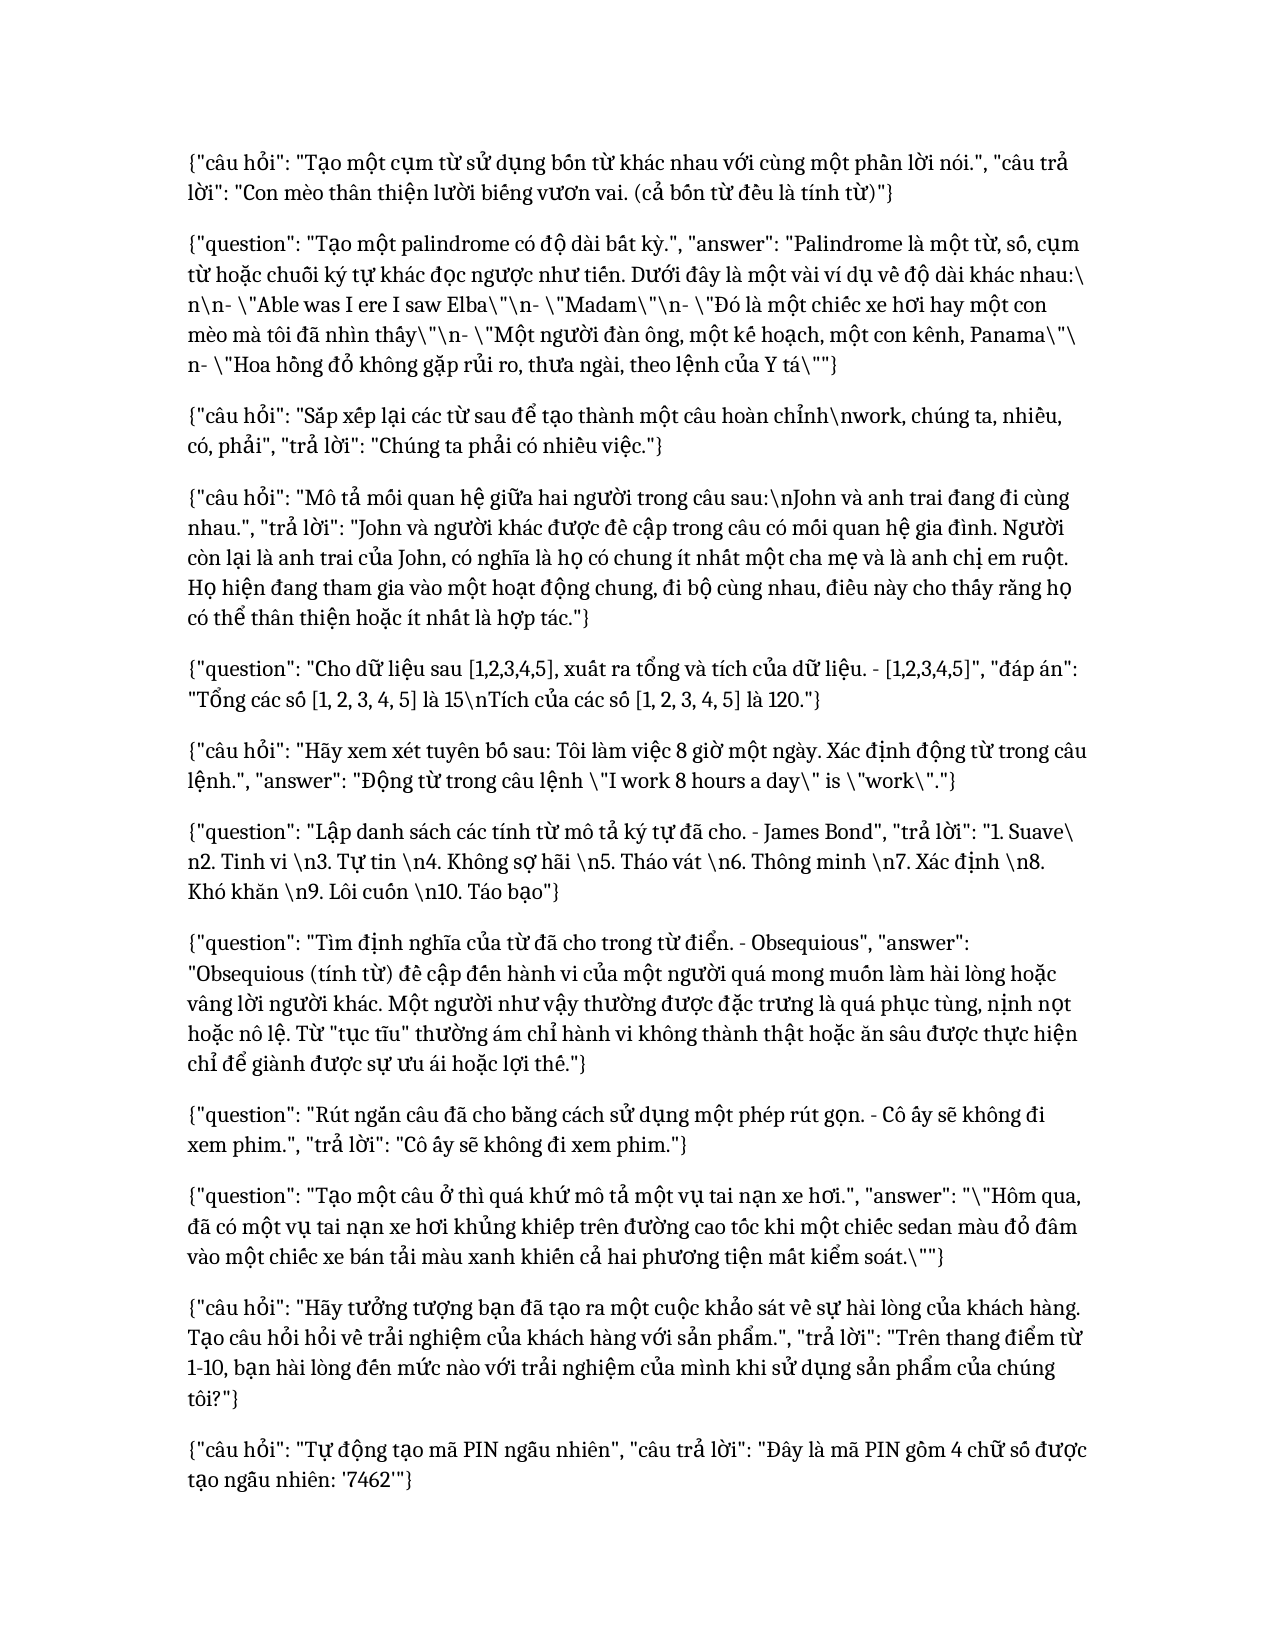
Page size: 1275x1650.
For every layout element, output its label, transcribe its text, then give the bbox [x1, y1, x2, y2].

text {"question": "Tạo một câu ở thì quá khứ mô tả một vụ tai nạn xe hơi.", "answer": "\"Hôm qua, đã có một vụ tai nạn xe hơi khủng khiếp trên đường cao tốc khi một chiếc sedan màu đỏ đâm vào một chiếc xe bán tải màu xanh khiến cả hai phương tiện mất kiểm soát.\""} [187, 1183, 1087, 1270]
text {"câu hỏi": "Tạo một cụm từ sử dụng bốn từ khác nhau với cùng một phần lời nói.", "câu trả lời": "Con mèo thân thiện lười biếng vươn vai. (cả bốn từ đều là tính từ)"} [187, 150, 1087, 207]
text {"câu hỏi": "Sắp xếp lại các từ sau để tạo thành một câu hoàn chỉnh\nwork, chúng ta, nhiều, có, phải", "trả lời": "Chúng ta phải có nhiều việc."} [187, 403, 1087, 460]
text {"câu hỏi": "Hãy xem xét tuyên bố sau: Tôi làm việc 8 giờ một ngày. Xác định động từ trong câu lệnh.", "answer": "Động từ trong câu lệnh \"I work 8 hours a day\" is \"work\"."} [187, 737, 1087, 794]
text {"question": "Tìm định nghĩa của từ đã cho trong từ điển. - Obsequious", "answer": "Obsequious (tính từ) đề cập đến hành vi của một người quá mong muốn làm hài lòng hoặc vâng lời người khác. Một người như vậy thường được đặc trưng là quá phục tùng, nịnh nọt hoặc nô lệ. Từ "tục tĩu" thường ám chỉ hành vi không thành thật hoặc ăn sâu được thực hiện chỉ để giành được sự ưu ái hoặc lợi thế."} [187, 930, 1087, 1077]
text {"question": "Rút ngắn câu đã cho bằng cách sử dụng một phép rút gọn. - Cô ấy sẽ không đi xem phim.", "trả lời": "Cô ấy sẽ không đi xem phim."} [187, 1102, 1087, 1159]
text {"câu hỏi": "Mô tả mối quan hệ giữa hai người trong câu sau:\nJohn và anh trai đang đi cùng nhau.", "trả lời": "John và người khác được đề cập trong câu có mối quan hệ gia đình. Người còn lại là anh trai của John, có nghĩa là họ có chung ít nhất một cha mẹ và là anh chị em ruột. Họ hiện đang tham gia vào một hoạt động chung, đi bộ cùng nhau, điều này cho thấy rằng họ có thể thân thiện hoặc ít nhất là hợp tác."} [187, 484, 1087, 632]
text {"câu hỏi": "Hãy tưởng tượng bạn đã tạo ra một cuộc khảo sát về sự hài lòng của khách hàng. Tạo câu hỏi hỏi về trải nghiệm của khách hàng với sản phẩm.", "trả lời": "Trên thang điểm từ 1-10, bạn hài lòng đến mức nào với trải nghiệm của mình khi sử dụng sản phẩm của chúng tôi?"} [187, 1295, 1087, 1412]
text {"question": "Tạo một palindrome có độ dài bất kỳ.", "answer": "Palindrome là một từ, số, cụm từ hoặc chuỗi ký tự khác đọc ngược như tiến. Dưới đây là một vài ví dụ về độ dài khác nhau:\n\n- \"Able was I ere I saw Elba\"\n- \"Madam\"\n- \"Đó là một chiếc xe hơi hay một con mèo mà tôi đã nhìn thấy\"\n- \"Một người đàn ông, một kế hoạch, một con kênh, Panama\"\n- \"Hoa hồng đỏ không gặp rủi ro, thưa ngài, theo lệnh của Y tá\""} [187, 231, 1087, 378]
text {"câu hỏi": "Tự động tạo mã PIN ngẫu nhiên", "câu trả lời": "Đây là mã PIN gồm 4 chữ số được tạo ngẫu nhiên: '7462'"} [187, 1436, 1087, 1493]
text {"question": "Lập danh sách các tính từ mô tả ký tự đã cho. - James Bond", "trả lời": "1. Suave\n2. Tinh vi \n3. Tự tin \n4. Không sợ hãi \n5. Tháo vát \n6. Thông minh \n7. Xác định \n8. Khó khăn \n9. Lôi cuốn \n10. Táo bạo"} [187, 819, 1087, 906]
text {"question": "Cho dữ liệu sau [1,2,3,4,5], xuất ra tổng và tích của dữ liệu. - [1,2,3,4,5]", "đáp án": "Tổng các số [1, 2, 3, 4, 5] là 15\nTích của các số [1, 2, 3, 4, 5] là 120."} [187, 656, 1087, 713]
